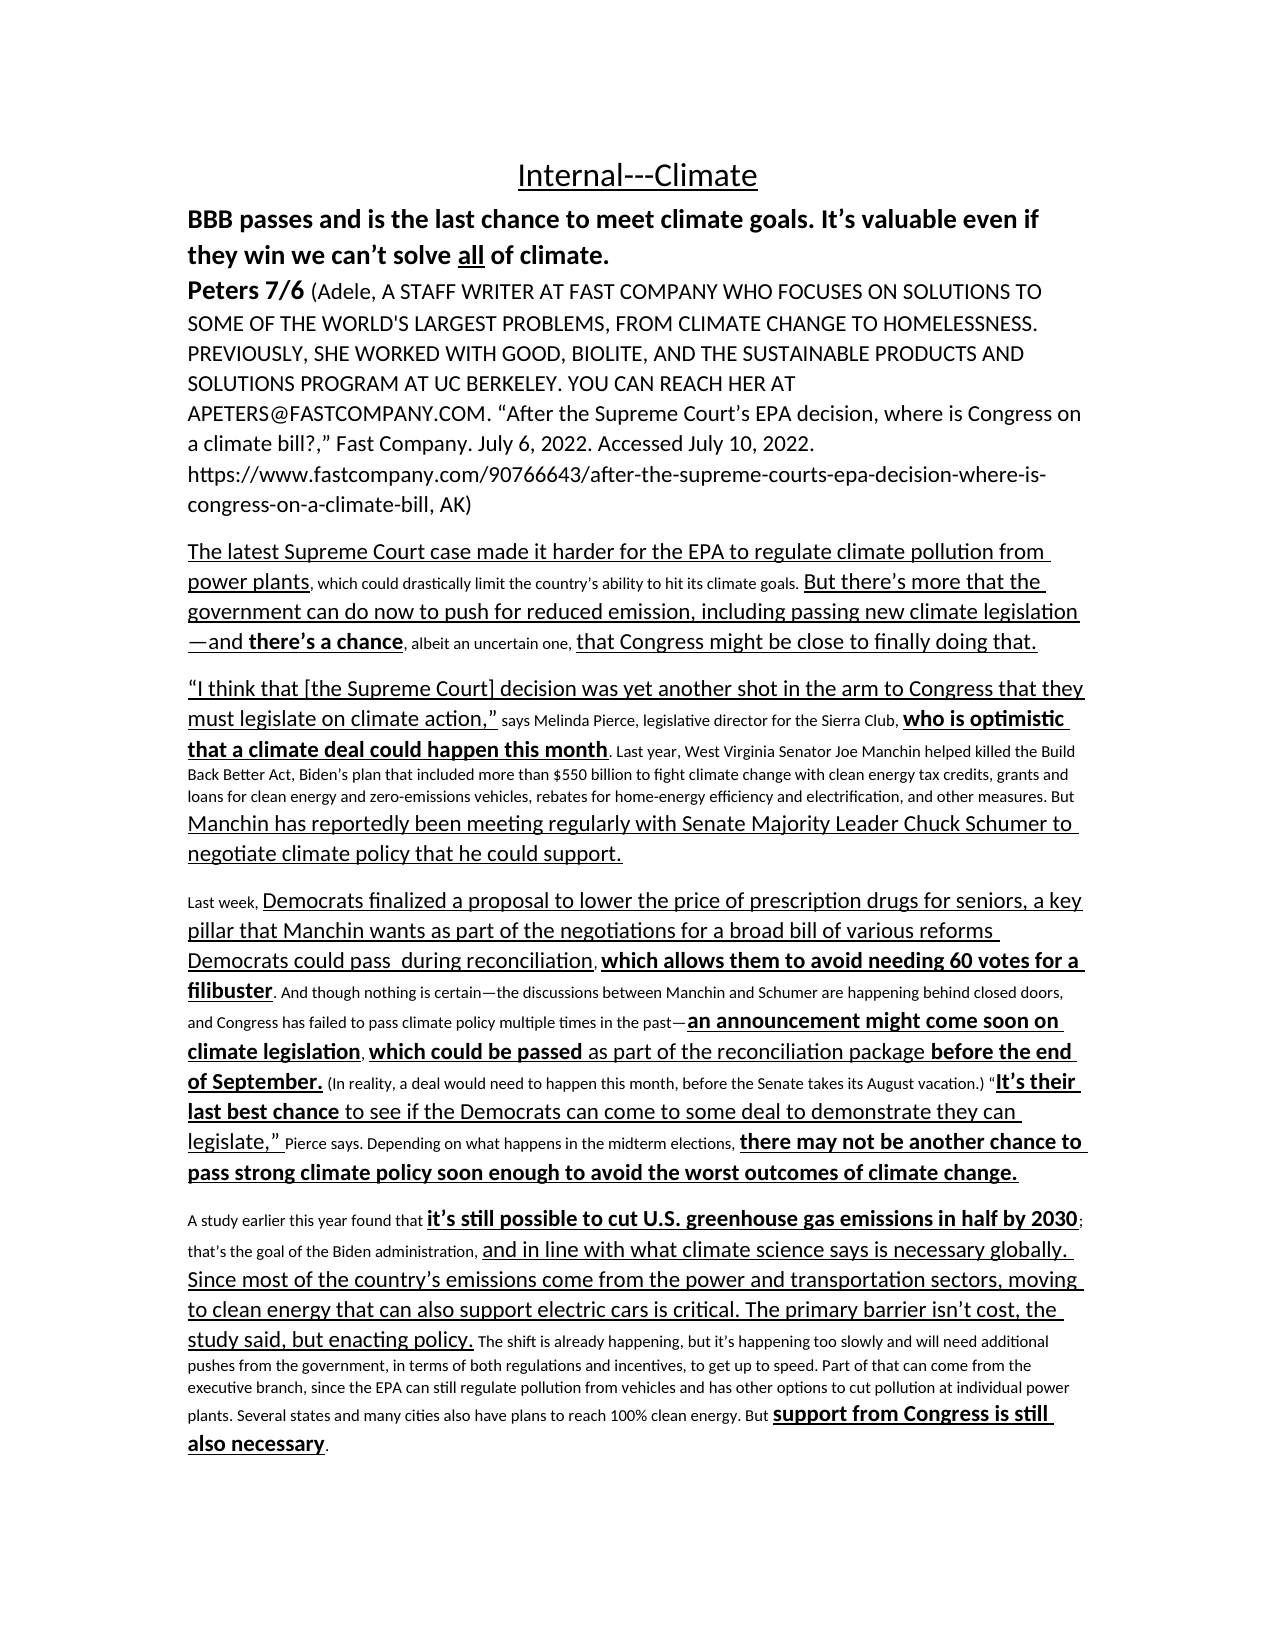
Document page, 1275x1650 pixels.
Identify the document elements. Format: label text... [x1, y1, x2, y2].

text Peters 7/6 (Adele, A STAFF WRITER AT FAST COMPANY WHO FOCUSES ON SOLUTIONS TO SOME OF THE WORLD'S LARGEST PROBLEMS, FROM CLIMATE CHANGE TO HOMELESSNESS. PREVIOUSLY, SHE WORKED WITH GOOD, BIOLITE, AND THE SUSTAINABLE PRODUCTS AND SOLUTIONS PROGRAM AT UC BERKELEY. YOU CAN REACH HER AT APETERS@FASTCOMPANY.COM. “After the Supreme Court’s EPA decision, where is Congress on a climate bill?,” Fast Company. July 6, 2022. Accessed July 10, 2022. https://www.fastcompany.com/90766643/after-the-supreme-courts-epa-decision-where-is-congress-on-a-climate-bill, AK) [187, 273, 1087, 518]
subtitle BBB passes and is the last chance to meet climate goals. It’s valuable even if they win we can’t solve all of climate. [187, 202, 1087, 271]
text The latest Supreme Court case made it harder for the EPA to regulate climate pollution from power plants, which could drastically limit the country’s ability to hit its climate goals. But there’s more that the government can do now to push for reduced emission, including passing new climate legislation—and there’s a chance, albeit an uncertain one, that Congress might be close to finally doing that. [187, 537, 1087, 656]
subtitle Internal---Climate [187, 154, 1087, 195]
text “I think that [the Supreme Court] decision was yet another shot in the arm to Congress that they must legislate on climate action,” says Melinda Pierce, legislative director for the Sierra Club, who is optimistic that a climate deal could happen this month. Last year, West Virginia Senator Joe Manchin helped killed the Build Back Better Act, Biden’s plan that included more than $550 billion to fight climate change with clean energy tax credits, grants and loans for clean energy and zero-emissions vehicles, rebates for home-energy efficiency and electrification, and other measures. But Manchin has reportedly been meeting regularly with Senate Majority Leader Chuck Schumer to negotiate climate policy that he could support. [187, 674, 1087, 867]
text Last week, Democrats finalized a proposal to lower the price of prescription drugs for seniors, a key pillar that Manchin wants as part of the negotiations for a broad bill of various reforms Democrats could pass during reconciliation, which allows them to avoid needing 60 votes for a filibuster. And though nothing is certain—the discussions between Manchin and Schumer are happening behind closed doors, and Congress has failed to pass climate policy multiple times in the past—an announcement might come soon on climate legislation, which could be passed as part of the reconciliation package before the end of September. (In reality, a deal would need to happen this month, before the Senate takes its August vacation.) “It’s their last best chance to see if the Democrats can come to some deal to demonstrate they can legislate,” Pierce says. Depending on what happens in the midterm elections, there may not be another chance to pass strong climate policy soon enough to avoid the worst outcomes of climate change. [187, 886, 1087, 1186]
text A study earlier this year found that it’s still possible to cut U.S. greenhouse gas emissions in half by 2030; that’s the goal of the Biden administration, and in line with what climate science says is necessary globally. Since most of the country’s emissions come from the power and transportation sectors, moving to clean energy that can also support electric cars is critical. The primary barrier isn’t cost, the study said, but enacting policy. The shift is already happening, but it’s happening too slowly and will need additional pushes from the government, in terms of both regulations and incentives, to get up to speed. Part of that can come from the executive branch, since the EPA can still regulate pollution from vehicles and has other options to cut pollution at individual power plants. Several states and many cities also have plans to reach 100% clean energy. But support from Congress is still also necessary. [187, 1204, 1087, 1458]
